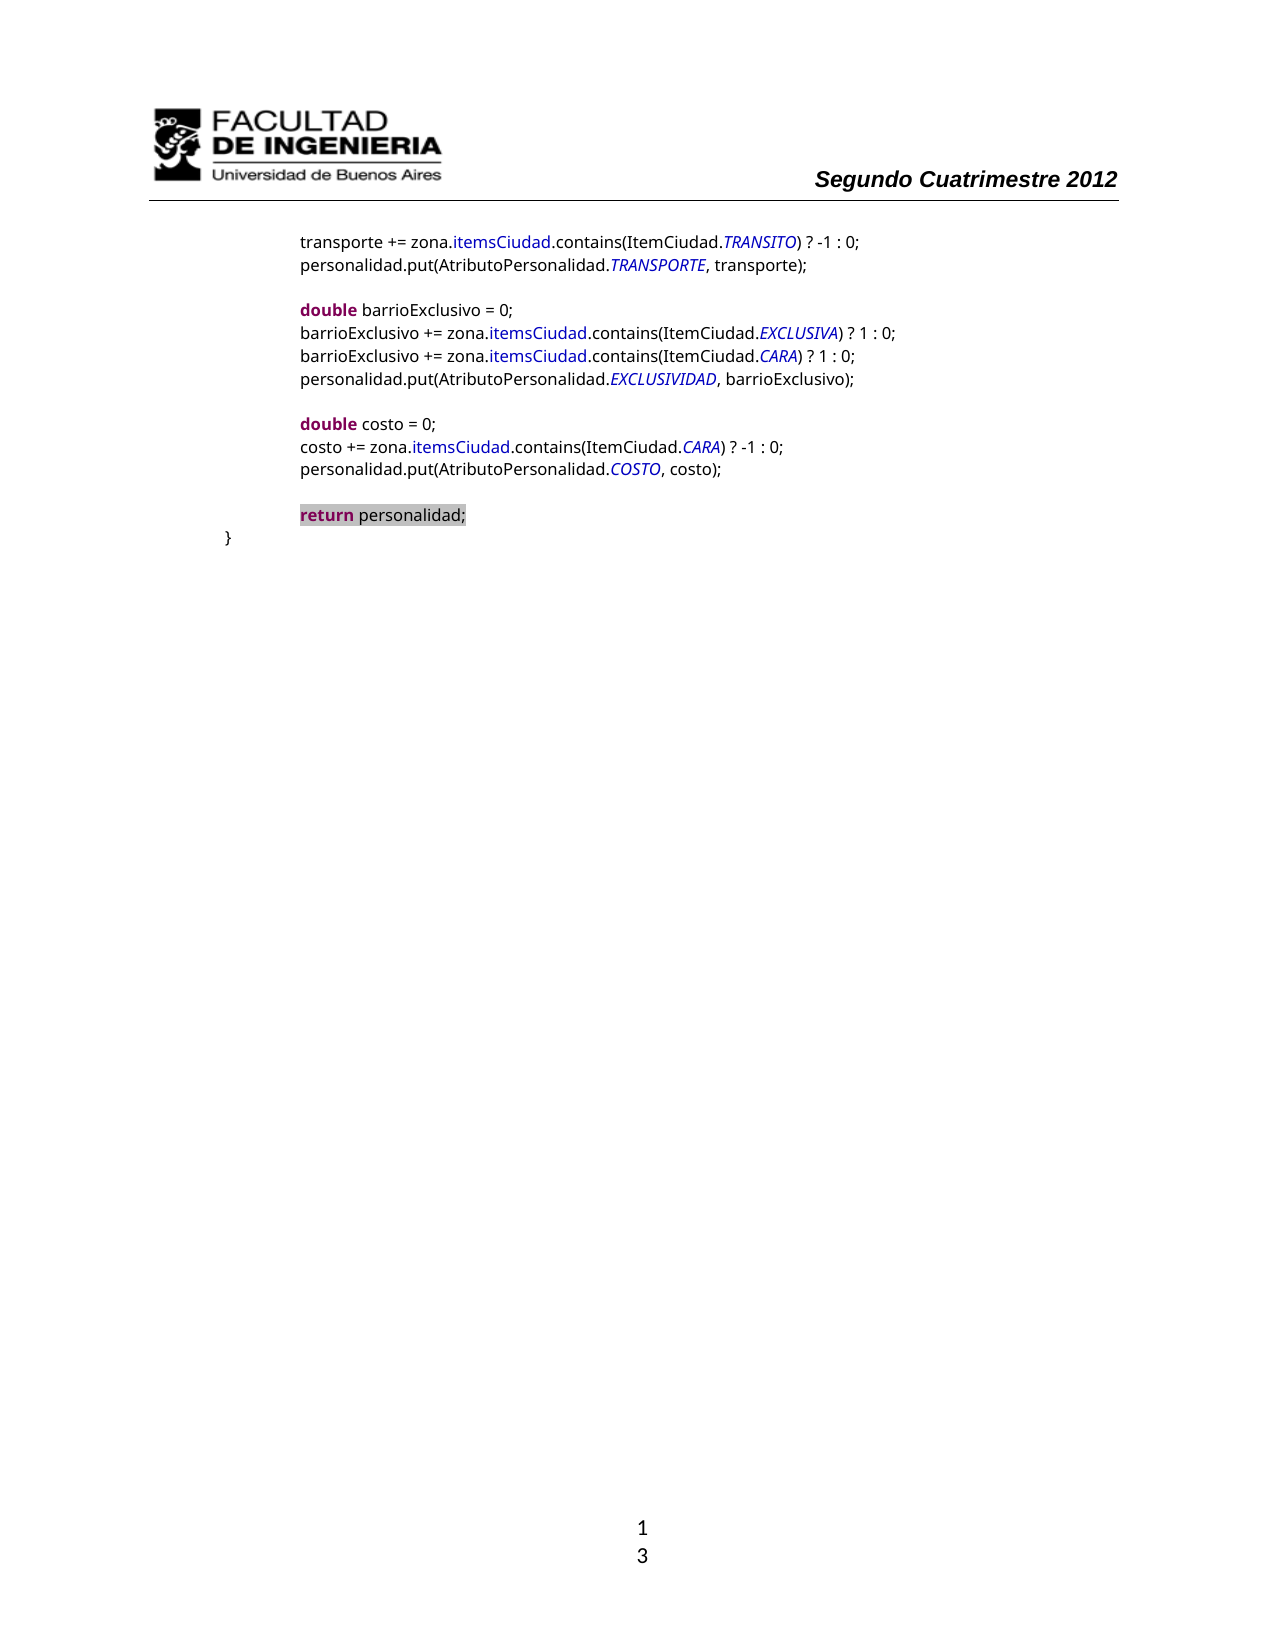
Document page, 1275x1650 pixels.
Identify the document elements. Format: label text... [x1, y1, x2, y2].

text costo += zona.itemsCiudad.contains(ItemCiudad.CARA) ? -1 : 0; [150, 435, 1125, 458]
text transporte += zona.itemsCiudad.contains(ItemCiudad.TRANSITO) ? -1 : 0; [150, 231, 1125, 254]
text double barrioExclusivo = 0; [150, 299, 1125, 322]
text barrioExclusivo += zona.itemsCiudad.contains(ItemCiudad.CARA) ? 1 : 0; [150, 344, 1125, 367]
picture [150, 105, 447, 184]
text return personalidad; [150, 503, 1125, 526]
text personalidad.put(AtributoPersonalidad.EXCLUSIVIDAD, barrioExclusivo); [150, 367, 1125, 390]
text personalidad.put(AtributoPersonalidad.TRANSPORTE, transporte); [150, 254, 1125, 276]
text personalidad.put(AtributoPersonalidad.COSTO, costo); [150, 458, 1125, 481]
text double costo = 0; [150, 413, 1125, 435]
text barrioExclusivo += zona.itemsCiudad.contains(ItemCiudad.EXCLUSIVA) ? 1 : 0; [150, 322, 1125, 344]
text } [150, 526, 1125, 549]
